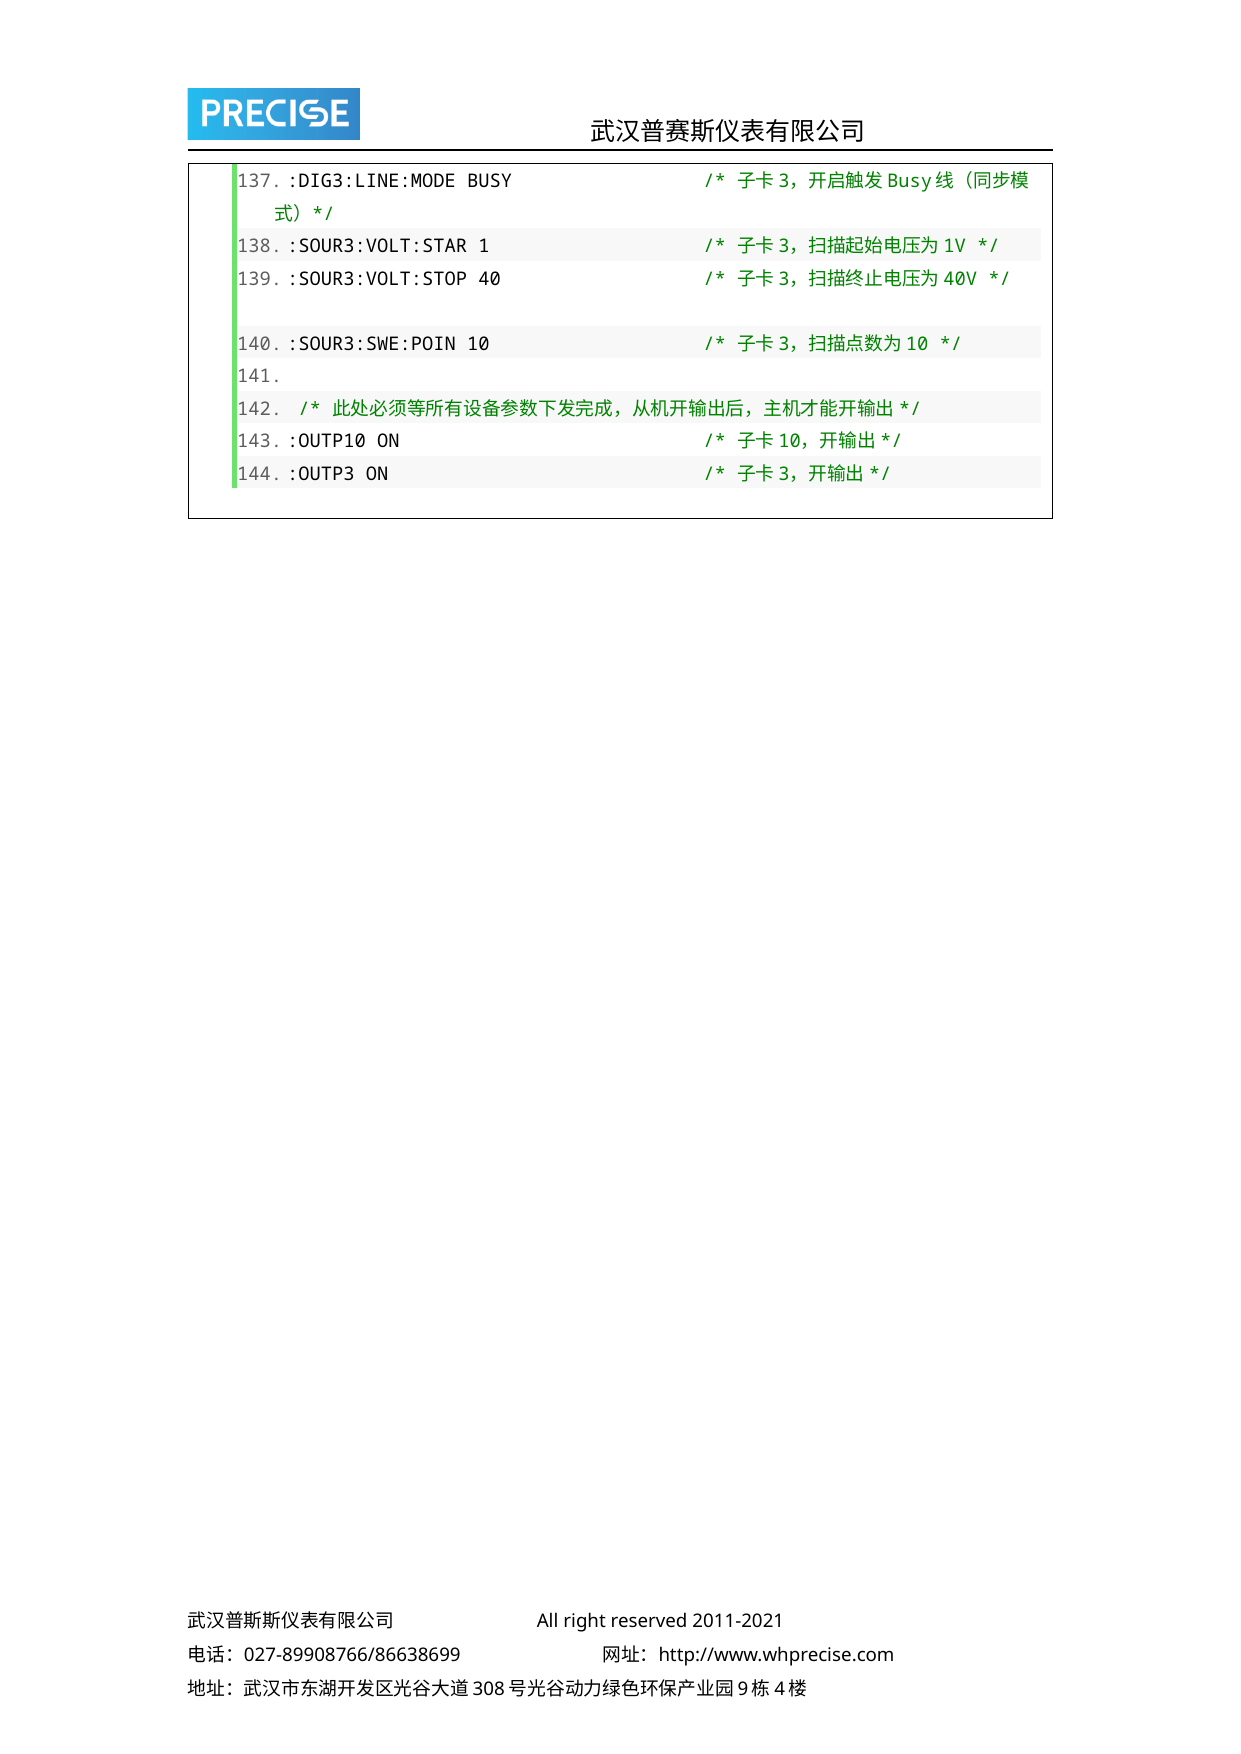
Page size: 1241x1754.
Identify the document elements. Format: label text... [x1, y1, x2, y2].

picture [187, 88, 360, 140]
